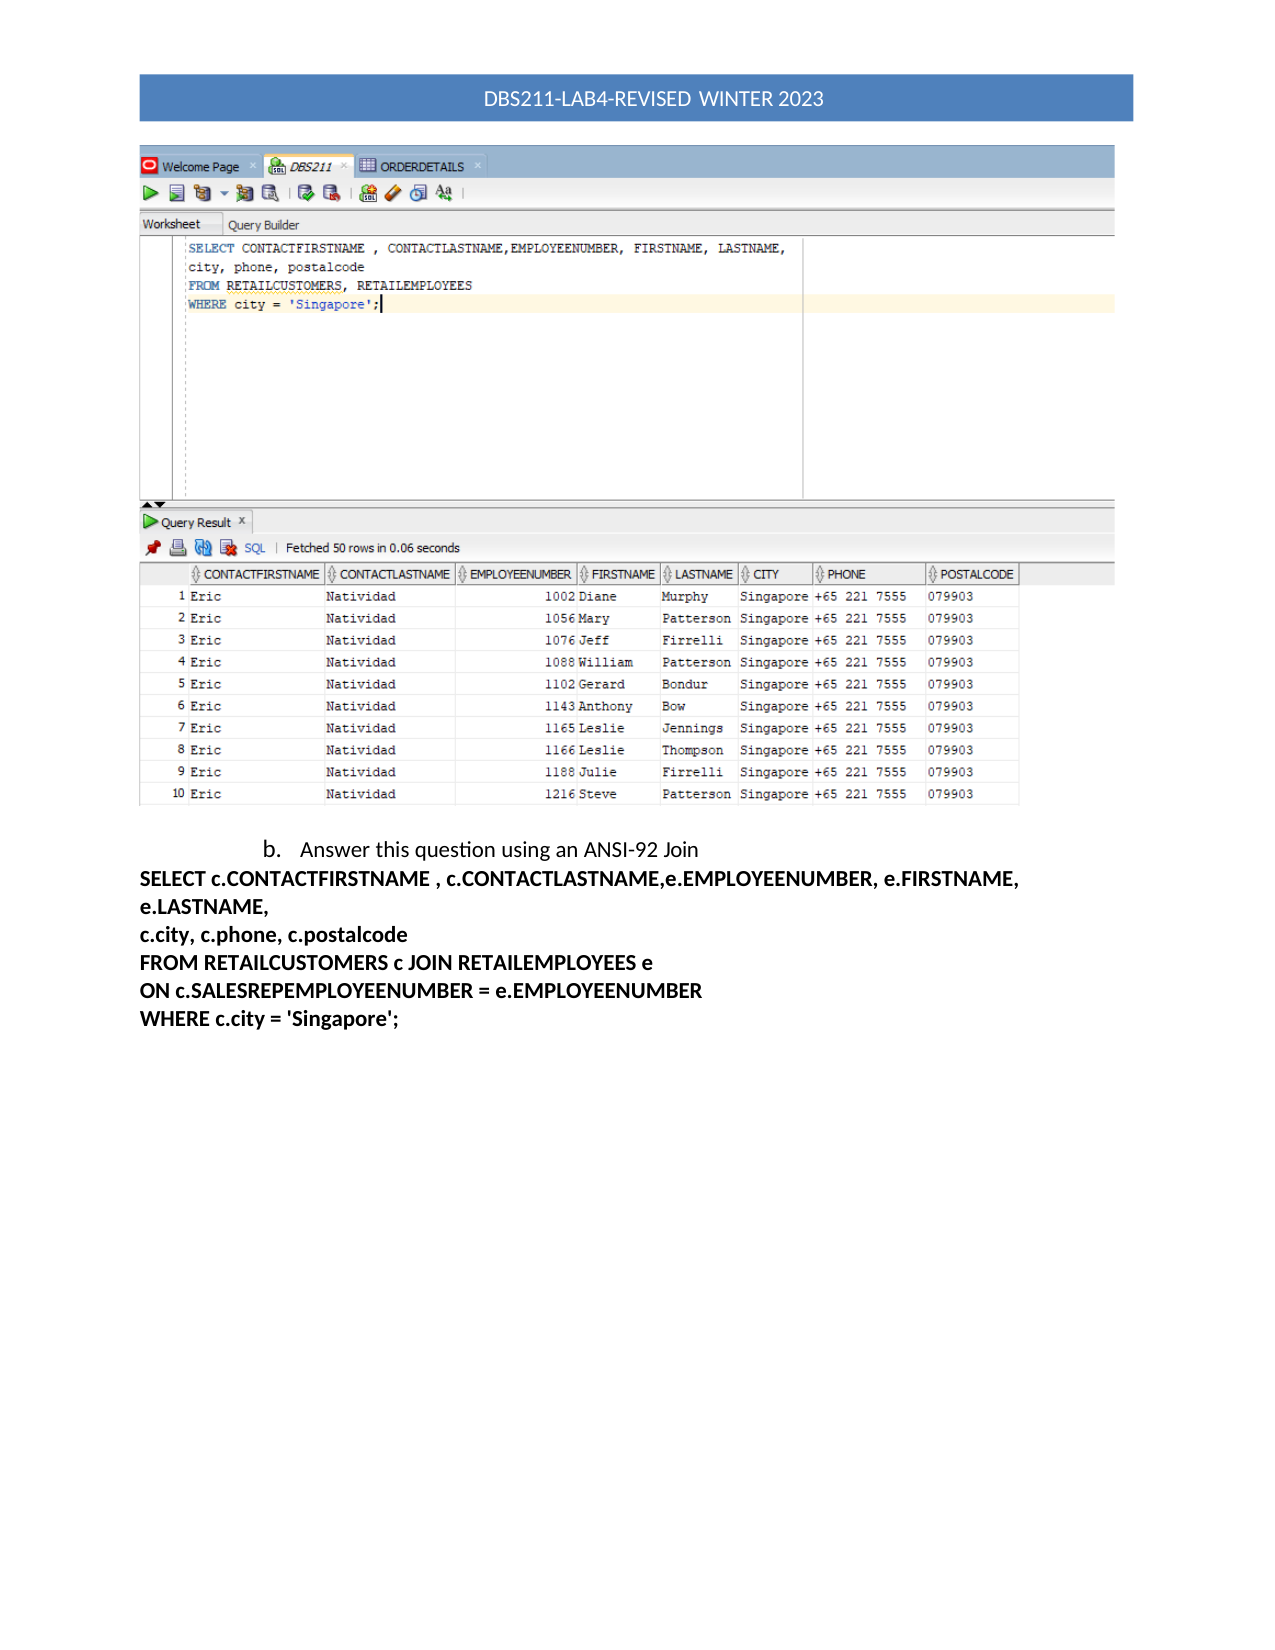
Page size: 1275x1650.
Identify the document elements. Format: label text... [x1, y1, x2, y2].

text SELECT c.CONTACTFIRSTNAME , c.CONTACTLASTNAME,e.EMPLOYEENUMBER, e.FIRSTNAME, e.LASTNAME, [139, 864, 1127, 920]
text c.city, c.phone, c.postalcode [139, 920, 1127, 948]
text WHERE c.city = 'Singapore'; [139, 1004, 1127, 1032]
picture [139, 145, 1115, 806]
list Answer this question using an ANSI-92 Join [262, 833, 1127, 864]
text ON c.SALESREPEMPLOYEENUMBER = e.EMPLOYEENUMBER [139, 976, 1127, 1004]
text FROM RETAILCUSTOMERS c JOIN RETAILEMPLOYEES e [139, 948, 1127, 976]
